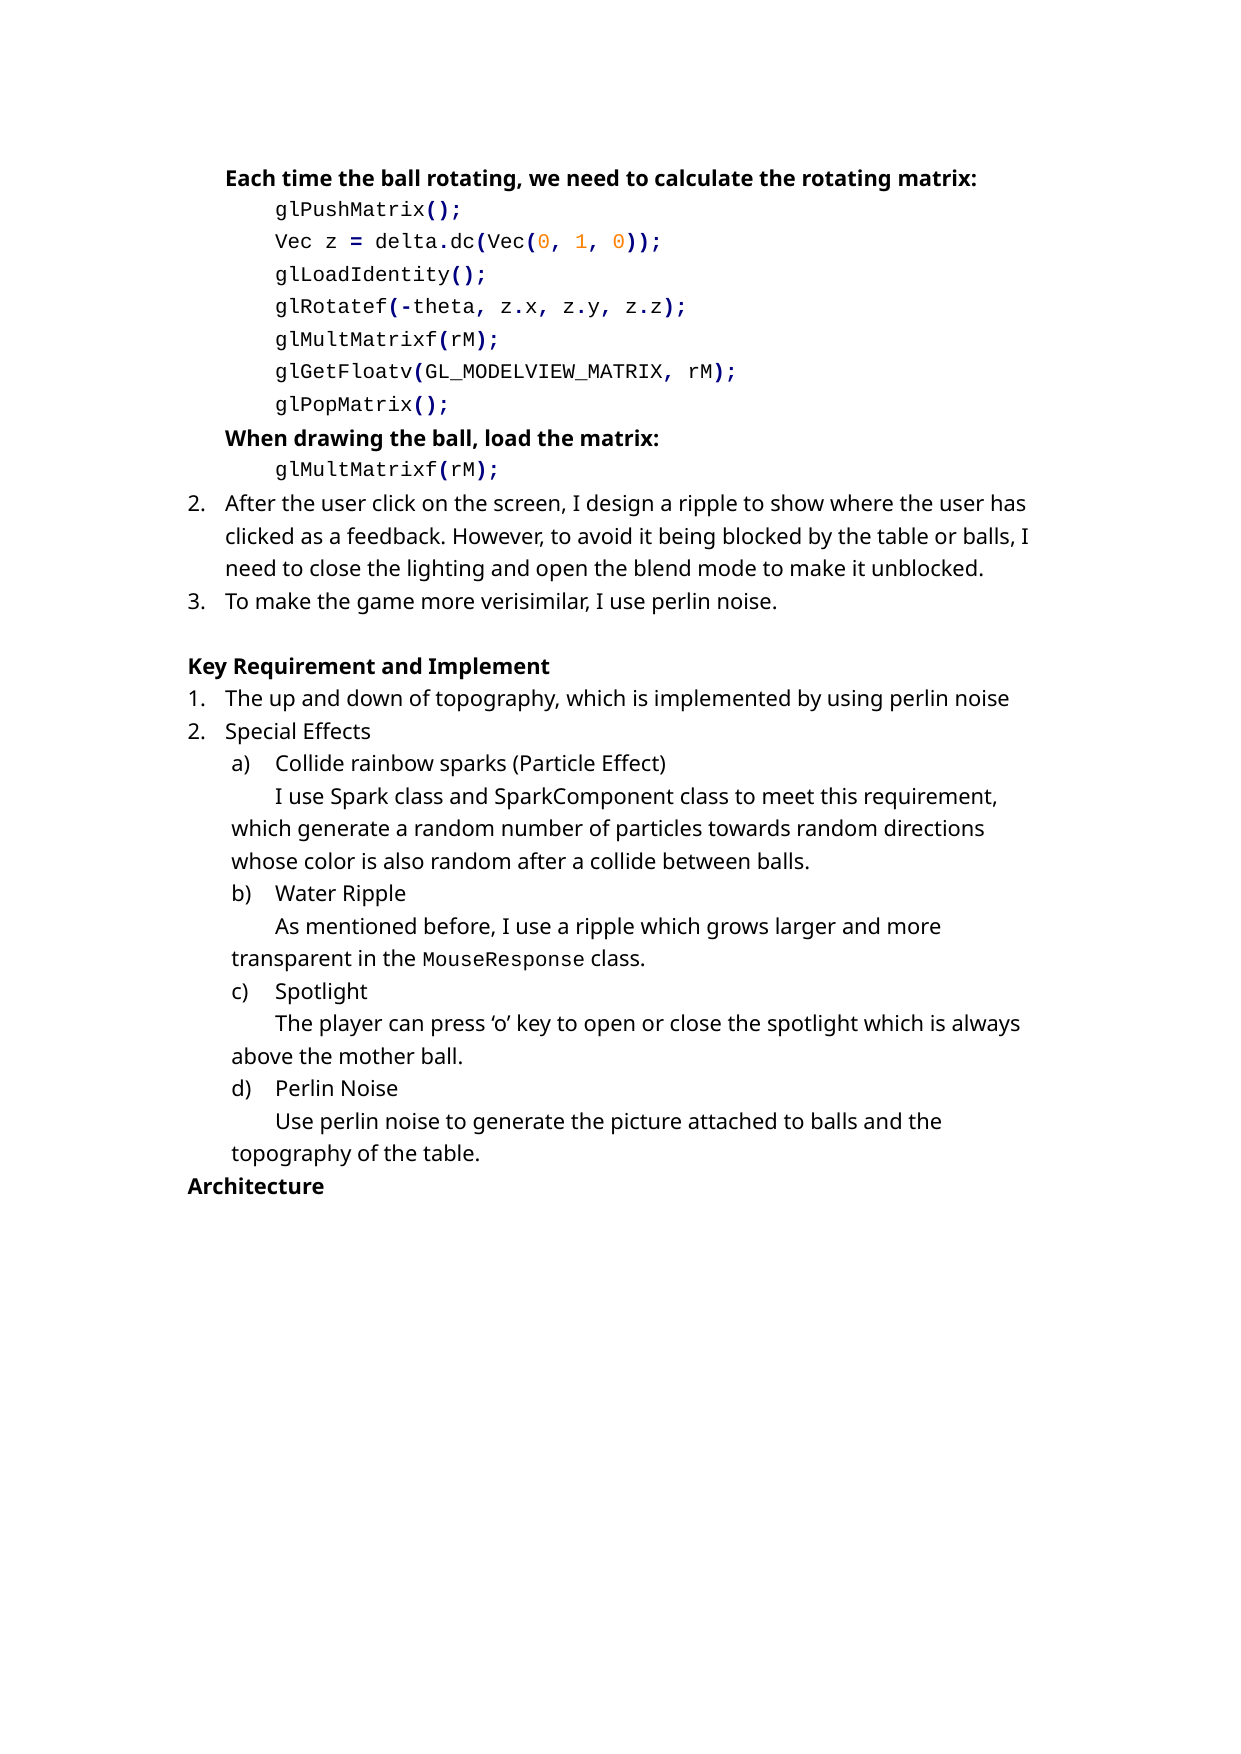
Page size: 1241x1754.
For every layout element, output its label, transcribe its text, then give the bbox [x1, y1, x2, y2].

list Collide rainbow sparks (Particle Effect) [231, 747, 1053, 779]
list Perlin Noise [231, 1072, 1053, 1104]
list Water Ripple [231, 877, 1053, 909]
list As mentioned before, I use a ripple which grows larger and more transparent in the MouseResponse class. [231, 909, 1053, 974]
list After the user click on the screen, I design a ripple to show where the user has clicked as a feedback. However, to avoid it being blocked by the table or balls, I need to close the lighting and open the blend mode to make it unblocked. [187, 487, 1053, 584]
text glPopMatrix(); [275, 389, 1053, 422]
list Spotlight [231, 974, 1053, 1007]
text Vec z = delta.dc(Vec(0, 1, 0)); [275, 227, 1053, 259]
text Architecture [187, 1169, 1053, 1202]
text Key Requirement and Implement [187, 649, 1053, 682]
text glPushMatrix(); [275, 194, 1053, 227]
text glRotatef(-theta, z.x, z.y, z.z); [275, 292, 1053, 324]
list The up and down of topography, which is implemented by using perlin noise [187, 682, 1053, 714]
text glLoadIdentity(); [275, 259, 1053, 292]
list glMultMatrixf(rM); [225, 454, 1053, 487]
list Each time the ball rotating, we need to calculate the rotating matrix: [225, 162, 1053, 194]
list To make the game more verisimilar, I use perlin noise. [187, 584, 1053, 617]
list Special Effects [187, 714, 1053, 747]
text The player can press ‘o’ key to open or close the spotlight which is always above the mother ball. [231, 1007, 1053, 1072]
text I use Spark class and SparkComponent class to meet this requirement, which generate a random number of particles towards random directions whose color is also random after a collide between balls. [231, 779, 1053, 877]
list When drawing the ball, load the matrix: [225, 422, 1053, 454]
text glGetFloatv(GL_MODELVIEW_MATRIX, rM); [275, 357, 1053, 389]
text glMultMatrixf(rM); [275, 324, 1053, 357]
text Use perlin noise to generate the picture attached to balls and the topography of the table. [231, 1104, 1053, 1169]
